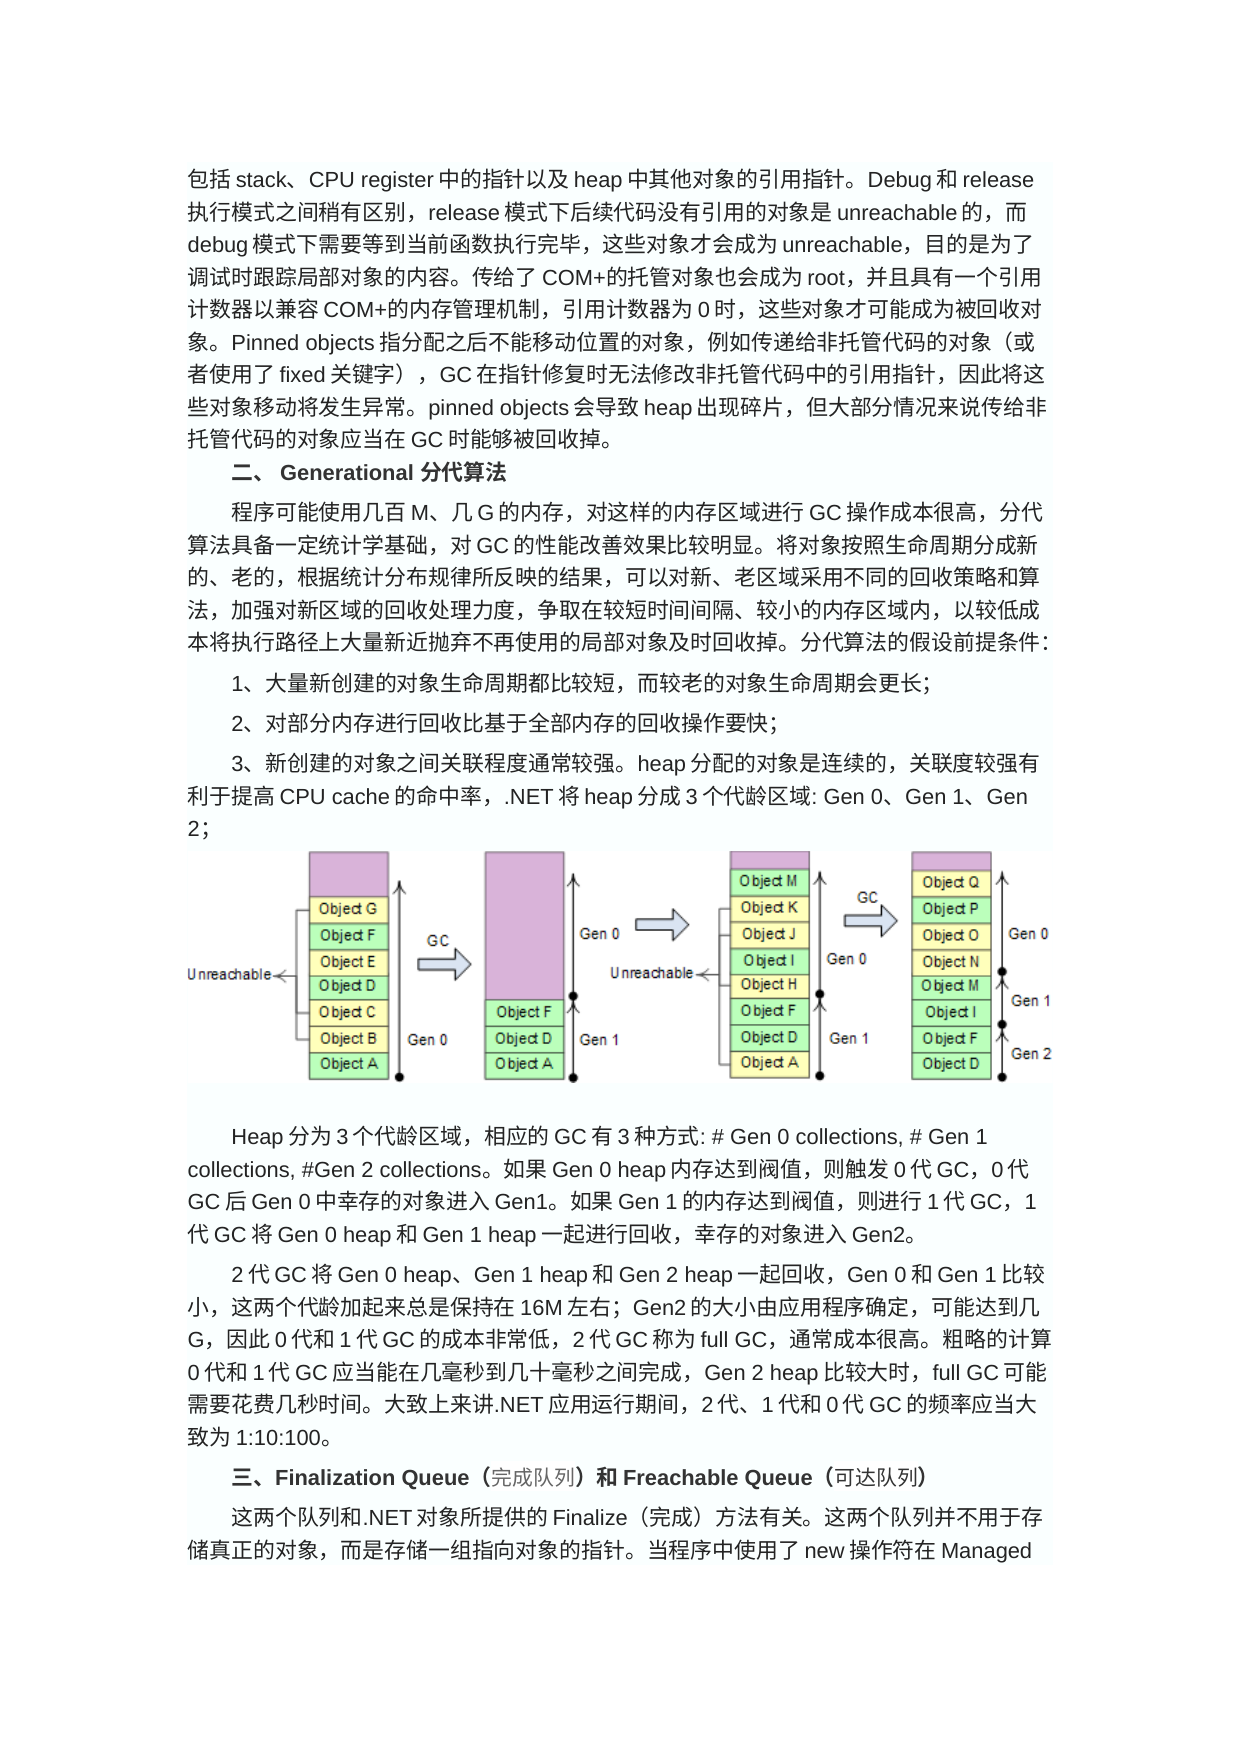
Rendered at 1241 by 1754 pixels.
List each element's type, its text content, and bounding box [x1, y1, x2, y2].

picture [187, 851, 1053, 1083]
text 程序可能使用几百M、几G的内存，对这样的内存区域进行GC操作成本很高，分代算法具备一定统计学基础，对GC的性能改善效果比较明显。将对象按照生命周期分成新的、老的，根据统计分布规律所反映的结果，可以对新、老区域采用不同的回收策略和算法，加强对新区域的回收处理力度，争取在较短时间间隔、较小的内存区域内，以较低成本将执行路径上大量新近抛弃不再使用的局部对象及时回收掉。分代算法的假设前提条件： [187, 495, 1053, 657]
text 2代GC将Gen 0 heap、Gen 1 heap和Gen 2 heap一起回收，Gen 0和Gen 1比较小，这两个代龄加起来总是保持在16M左右；Gen2的大小由应用程序确定，可能达到几G，因此0代和1代GC的成本非常低，2代GC称为full GC，通常成本很高。粗略的计算0代和1代GC应当能在几毫秒到几十毫秒之间完成，Gen 2 heap比较大时，full GC可能需要花费几秒时间。大致上来讲.NET应用运行期间，2代、1代和0代GC的频率应当大致为1:10:100。 [187, 1257, 1053, 1452]
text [187, 1500, 1053, 1565]
text 2、对部分内存进行回收比基于全部内存的回收操作要快； [187, 705, 1053, 738]
text 3、新创建的对象之间关联程度通常较强。heap分配的对象是连续的，关联度较强有利于提高CPU cache的命中率，.NET将heap分成3个代龄区域: Gen 0、Gen 1、Gen 2； [187, 746, 1053, 843]
text 三、Finalization Queue（完成队列）和Freachable Queue（可达队列） [187, 1459, 1053, 1492]
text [187, 162, 1053, 454]
text Heap分为3个代龄区域，相应的GC有3种方式: # Gen 0 collections, # Gen 1 collections, #Gen 2 collections。如果Gen 0 heap内存达到阀值，则触发0代GC，0代GC后Gen 0中幸存的对象进入Gen1。如果Gen 1的内存达到阀值，则进行1代GC，1代GC将Gen 0 heap和Gen 1 heap一起进行回收，幸存的对象进入Gen2。 [187, 1119, 1053, 1249]
text 1、大量新创建的对象生命周期都比较短，而较老的对象生命周期会更长； [187, 665, 1053, 698]
text 二、 Generational 分代算法 [187, 454, 1053, 487]
